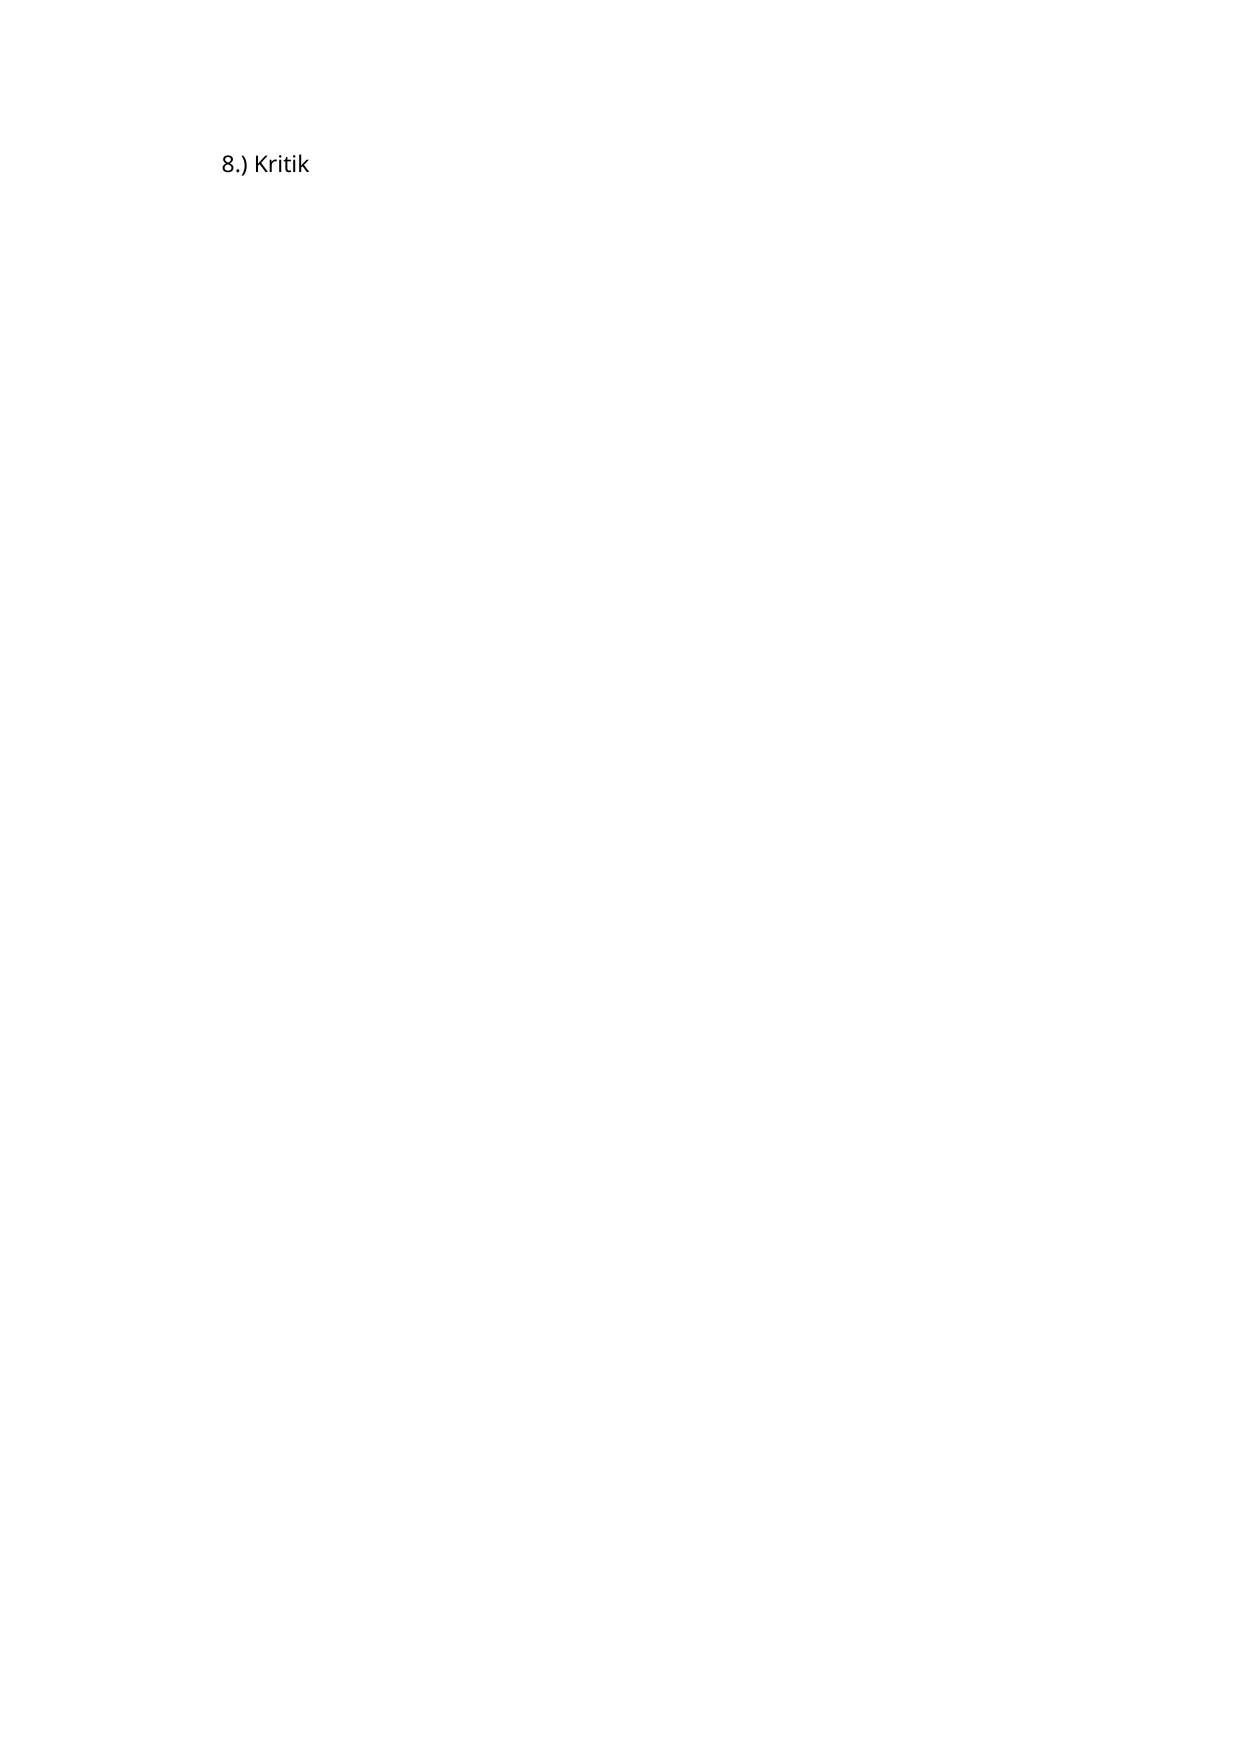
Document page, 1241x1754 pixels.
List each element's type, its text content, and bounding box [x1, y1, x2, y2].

subtitle 8.) Kritik [148, 148, 1093, 179]
